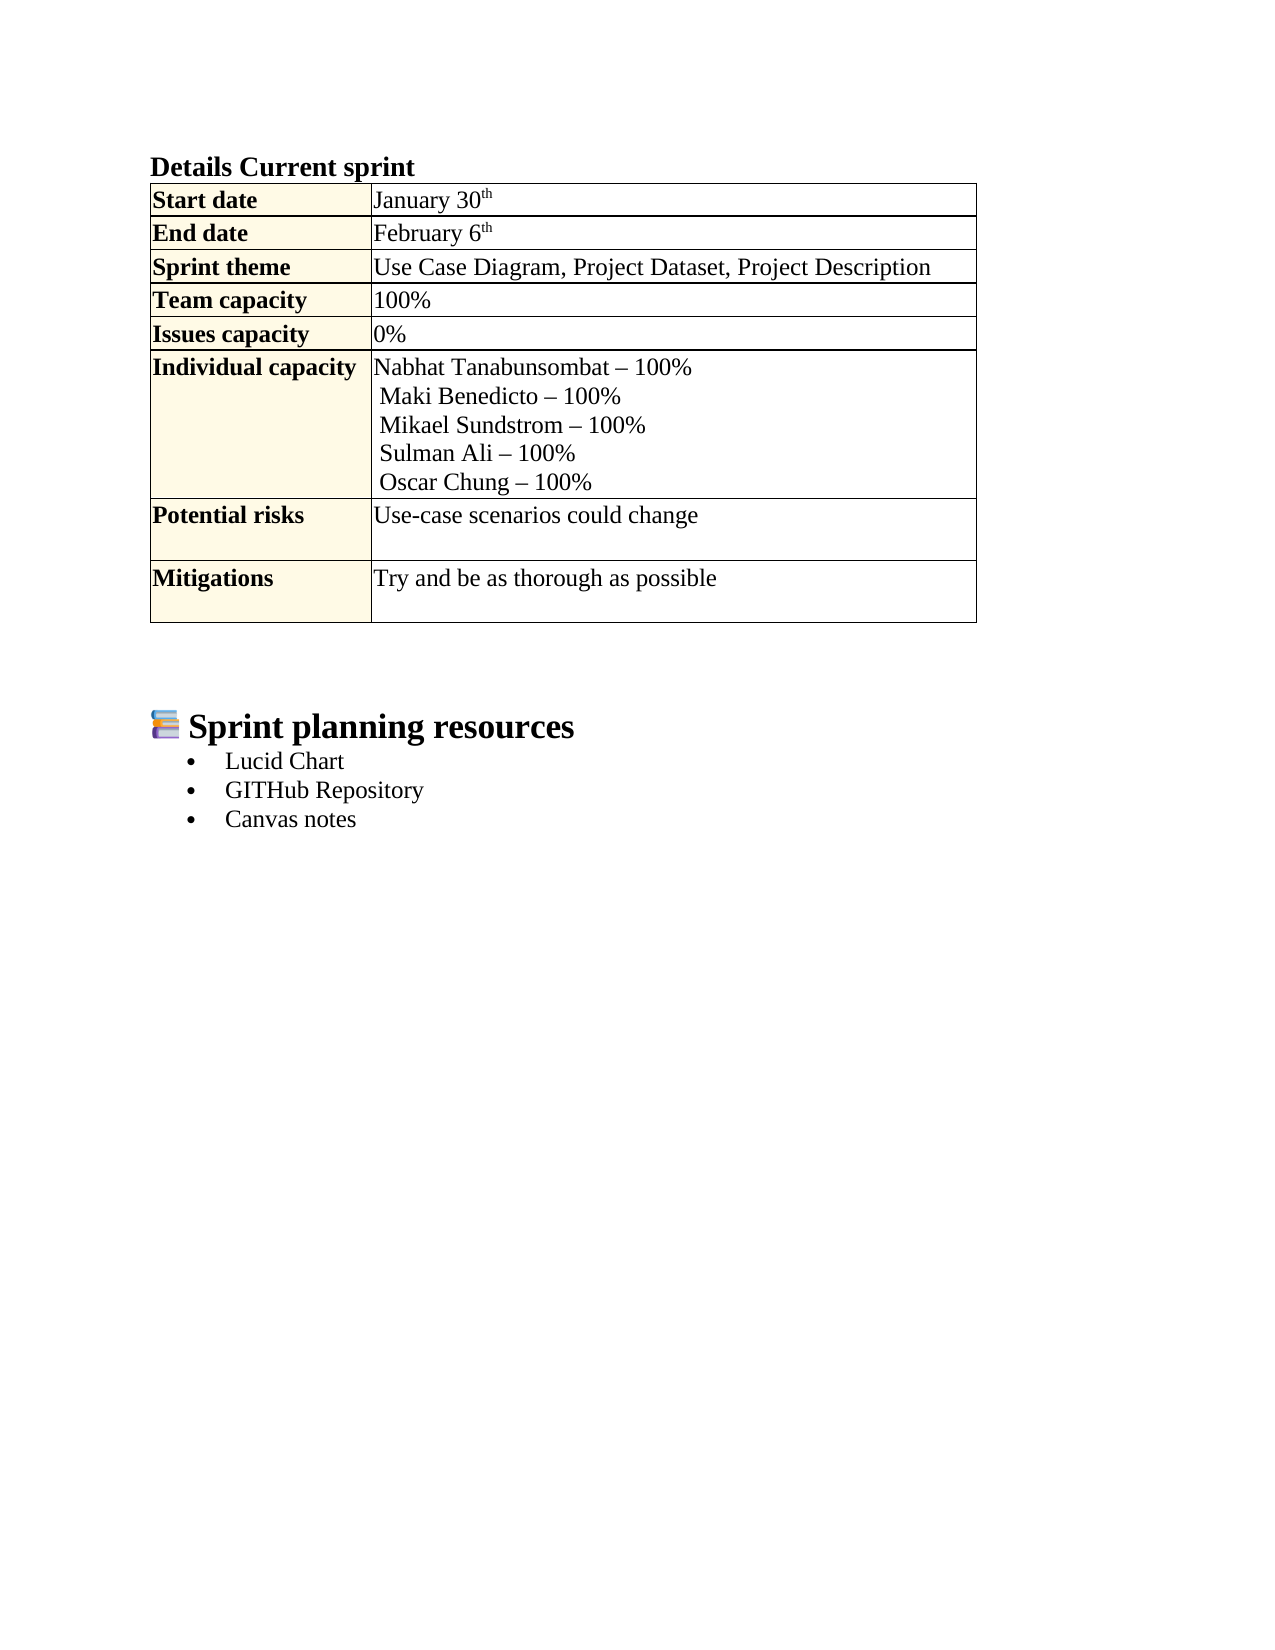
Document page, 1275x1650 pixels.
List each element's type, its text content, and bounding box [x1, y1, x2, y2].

list Canvas notes [187, 804, 1125, 832]
table_cell 100% [372, 284, 976, 316]
table_cell Issues capacity [151, 317, 371, 349]
text Details Current sprint [150, 150, 1125, 182]
table_header ​​January 30th [372, 184, 976, 215]
table_cell Try and be as thorough as possible [372, 561, 976, 622]
table_header Start date [151, 184, 371, 215]
table_cell Potential risks [151, 499, 371, 560]
table_cell Mitigations [151, 561, 371, 622]
table_cell Sprint theme [151, 250, 371, 282]
table_cell End date [151, 217, 371, 249]
table_cell 0% [372, 317, 976, 349]
table_cell Individual capacity [151, 351, 371, 497]
table_cell February 6th [372, 217, 976, 249]
picture [150, 709, 180, 739]
table_cell Nabhat Tanabunsombat – 100% Maki Benedicto – 100% Mikael Sundstrom – 100% Sulman Ali – 100% Oscar Chung – 100% [372, 351, 976, 497]
table_cell ​​Use Case Diagram, Project Dataset, Project Description [372, 250, 976, 282]
list GITHub Repository [187, 775, 1125, 804]
table_cell Use-case scenarios could change [372, 499, 976, 560]
list Lucid Chart [187, 746, 1125, 775]
table_cell Team capacity [151, 284, 371, 316]
text Sprint planning resources [150, 705, 1125, 746]
